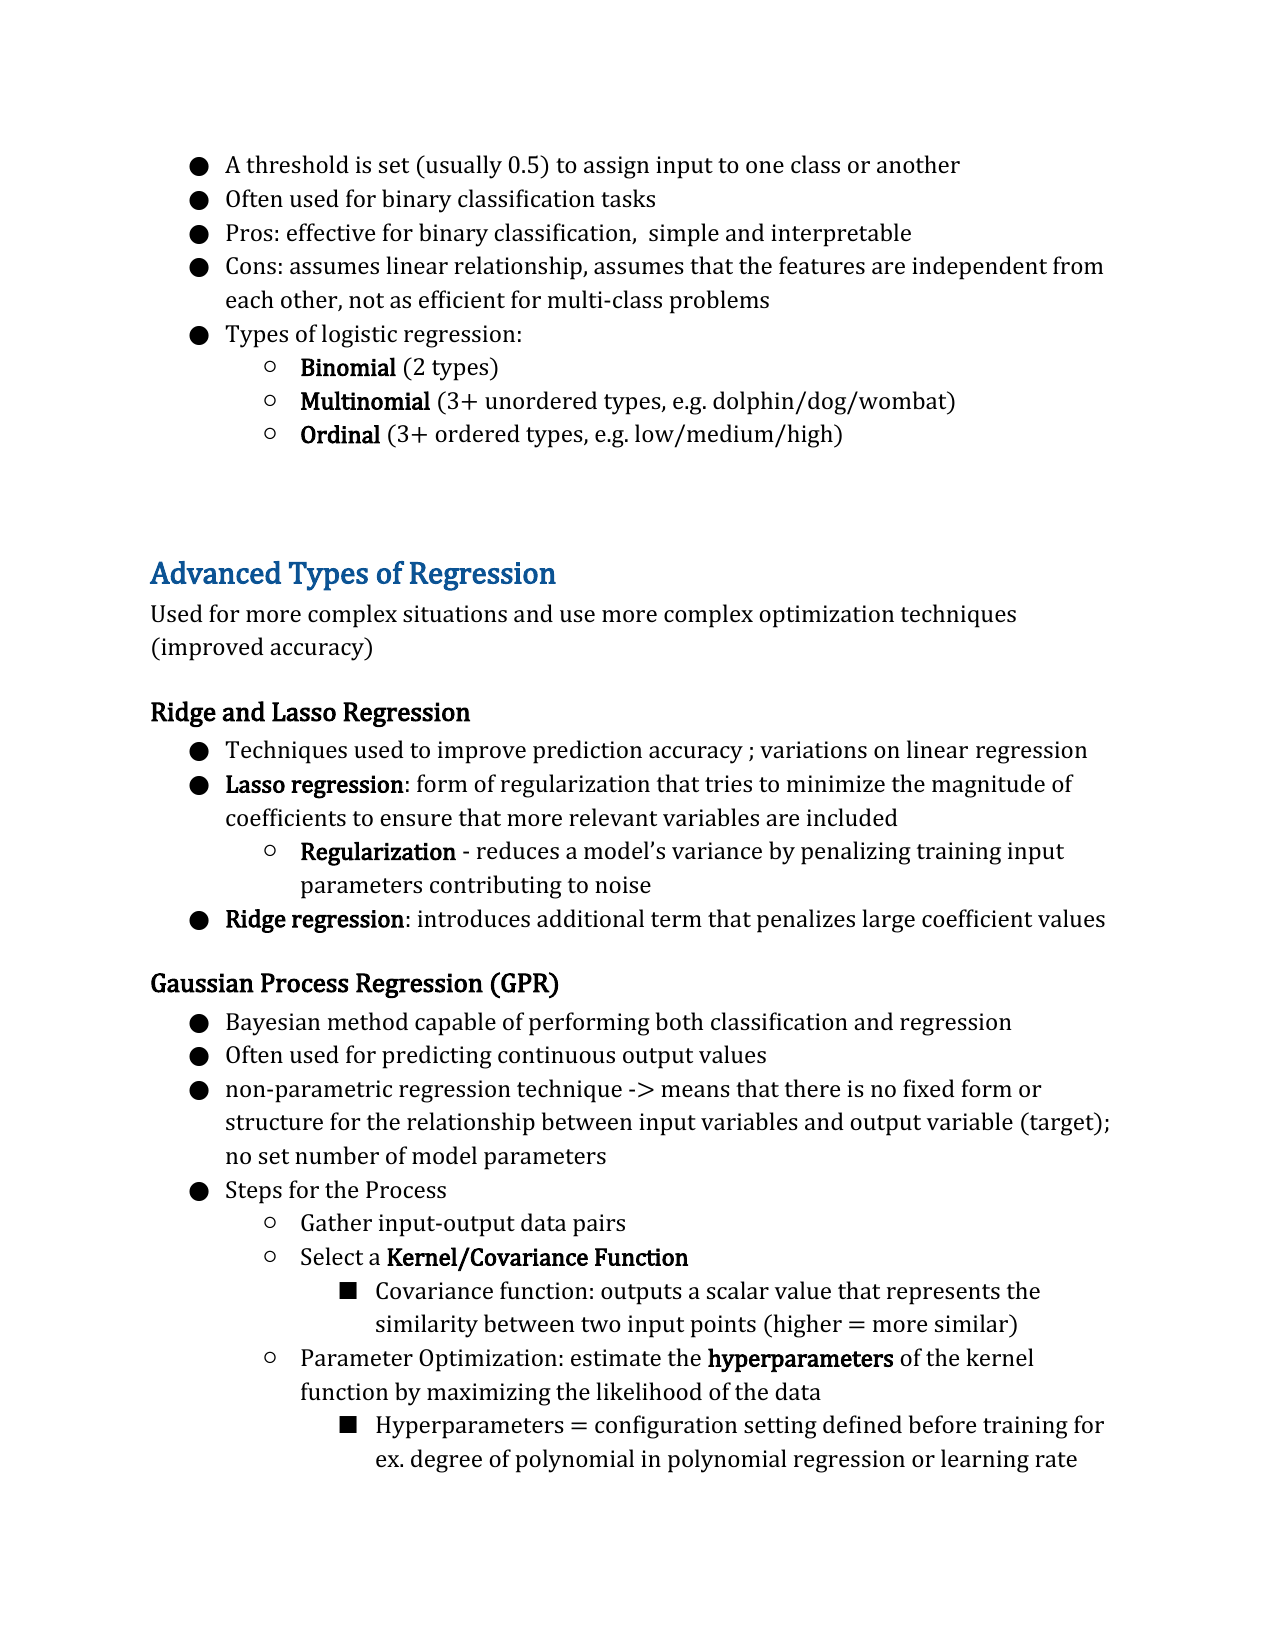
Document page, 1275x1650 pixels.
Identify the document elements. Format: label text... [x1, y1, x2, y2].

list Techniques used to improve prediction accuracy ; variations on linear regression [187, 735, 1125, 764]
list Select a Kernel/Covariance Function [262, 1242, 1125, 1271]
list Often used for binary classification tasks [187, 184, 1125, 213]
list Steps for the Process [187, 1174, 1125, 1204]
list Covariance function: outputs a scalar value that represents the similarity between two input points (higher = more similar) [337, 1275, 1125, 1338]
list Regularization - reduces a model’s variance by penalizing training input parameters contributing to noise [262, 836, 1125, 899]
list Cons: assumes linear relationship, assumes that the features are independent from each other, not as efficient for multi-class problems [187, 251, 1125, 314]
list Lasso regression: form of regularization that tries to minimize the magnitude of coefficients to ensure that more relevant variables are included [187, 769, 1125, 832]
subtitle Gaussian Process Regression (GPR) [150, 966, 1125, 998]
subtitle Ridge and Lasso Regression [150, 695, 1125, 727]
list Multinomial (3+ unordered types, e.g. dolphin/dog/wombat) [262, 386, 1125, 415]
list Pros: effective for binary classification, simple and interpretable [187, 217, 1125, 247]
subtitle Advanced Types of Regression [150, 553, 1125, 590]
list non-parametric regression technique -> means that there is no fixed form or structure for the relationship between input variables and output variable (target); no set number of model parameters [187, 1073, 1125, 1170]
list Ridge regression: introduces additional term that penalizes large coefficient values [187, 903, 1125, 932]
list Bayesian method capable of performing both classification and regression [187, 1006, 1125, 1035]
list Gather input-output data pairs [262, 1208, 1125, 1237]
list Often used for predicting continuous output values [187, 1040, 1125, 1069]
list Ordinal (3+ ordered types, e.g. low/medium/high) [262, 419, 1125, 448]
list Types of logistic regression: [187, 318, 1125, 347]
list Hyperparameters = configuration setting defined before training for ex. degree of polynomial in polynomial regression or learning rate [337, 1410, 1125, 1473]
text Used for more complex situations and use more complex optimization techniques (improved accuracy) [150, 598, 1125, 661]
list Binomial (2 types) [262, 352, 1125, 381]
list Parameter Optimization: estimate the hyperparameters of the kernel function by maximizing the likelihood of the data [262, 1343, 1125, 1406]
list A threshold is set (usually 0.5) to assign input to one class or another [187, 150, 1125, 179]
